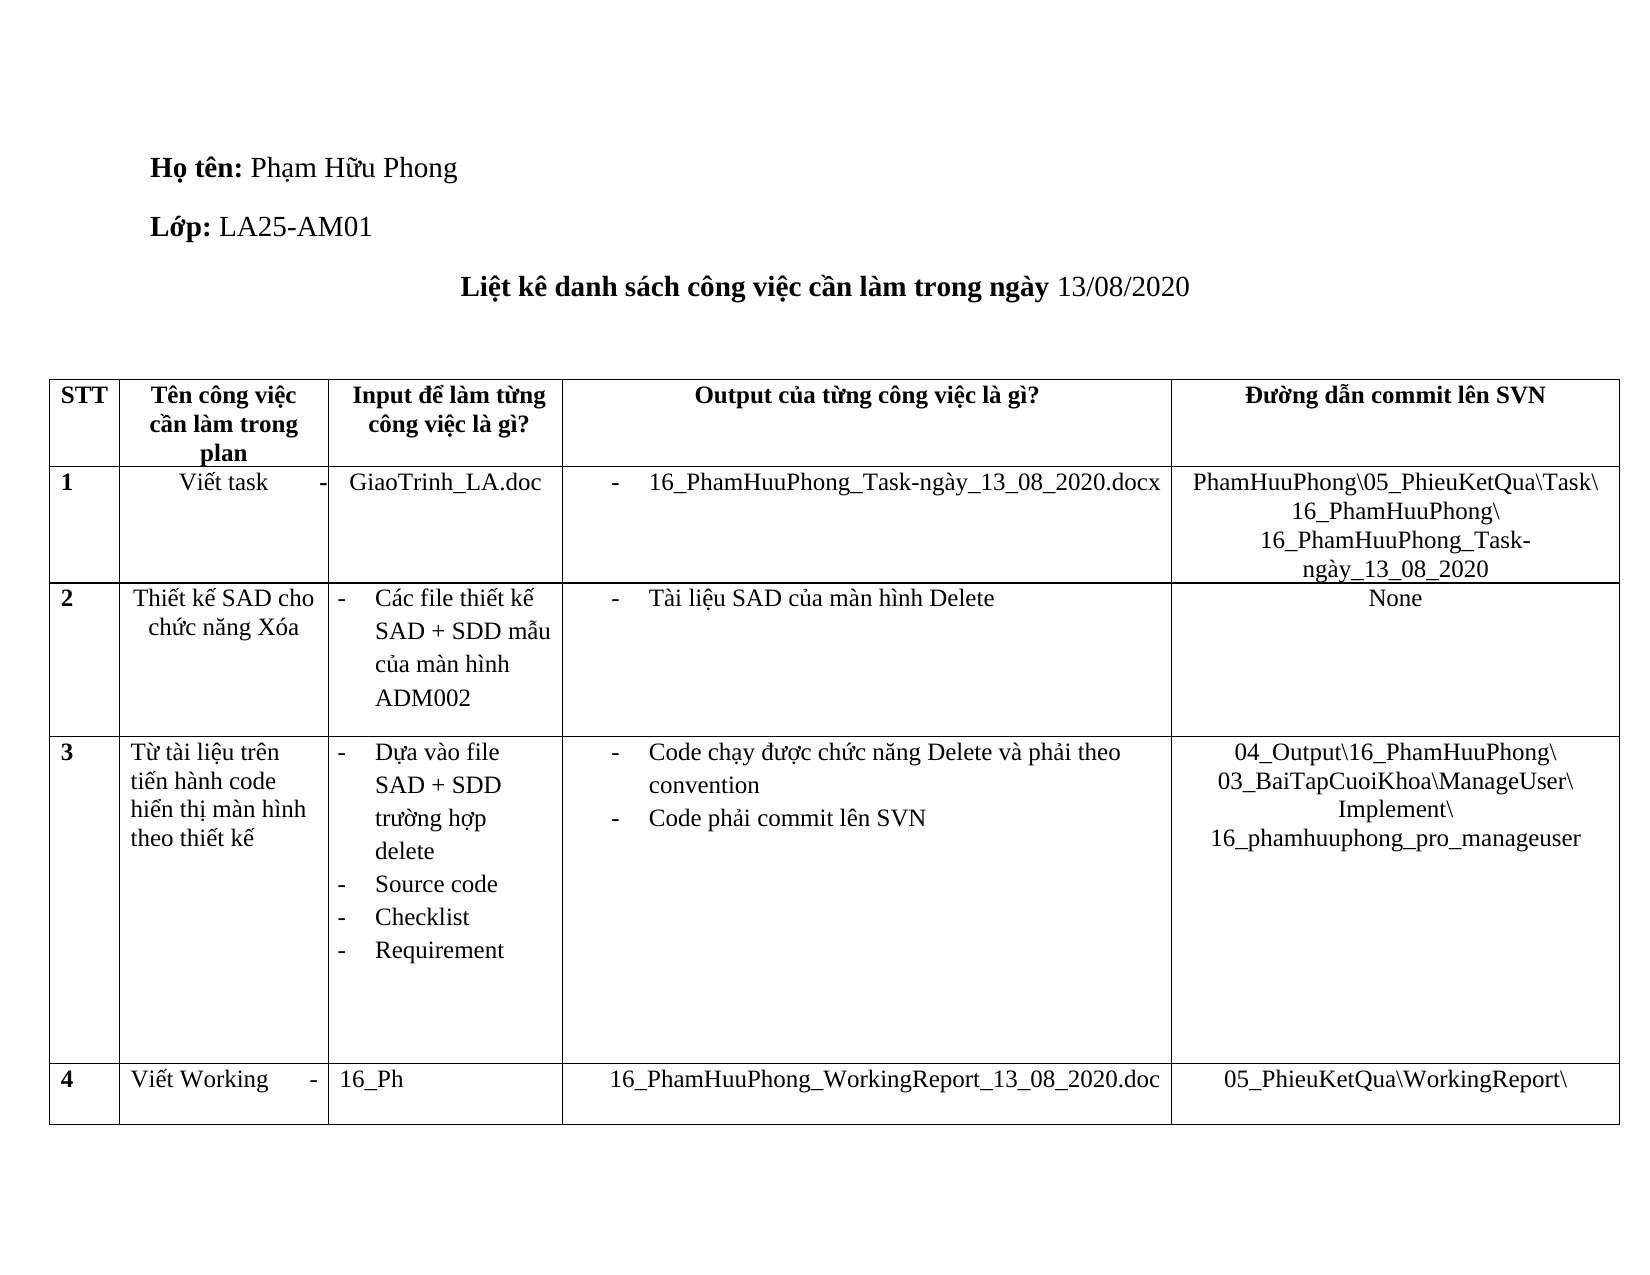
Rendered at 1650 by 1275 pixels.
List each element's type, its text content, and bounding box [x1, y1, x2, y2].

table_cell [329, 1064, 562, 1124]
table_cell 4 [50, 1064, 119, 1124]
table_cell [563, 1064, 1171, 1124]
table_cell Dựa vào file SAD + SDD trường hợp delete Source code Checklist Requirement [329, 737, 562, 1063]
table_cell Code chạy được chức năng Delete và phải theo convention Code phải commit lên SVN [563, 737, 1171, 1063]
table_cell Tài liệu SAD của màn hình Delete [563, 584, 1171, 736]
table_header Input để làm từng công việc là gì? [329, 380, 562, 466]
table_cell 04_Output\16_PhamHuuPhong\03_BaiTapCuoiKhoa\ManageUser\Implement\16_phamhuuphong_pro_manageuser [1172, 737, 1619, 1063]
table_cell PhamHuuPhong\05_PhieuKetQua\Task\16_PhamHuuPhong\16_PhamHuuPhong_Task-ngày_13_08_2020 [1172, 467, 1619, 582]
table_header Đường dẫn commit lên SVN [1172, 380, 1619, 466]
table_header STT [50, 380, 119, 466]
table_cell Các file thiết kế SAD + SDD mẫu của màn hình ADM002 [329, 584, 562, 736]
table_cell 1 [50, 467, 119, 582]
table_header Tên công việc cần làm trong plan [120, 380, 328, 466]
table_header Output của từng công việc là gì? [563, 380, 1171, 466]
text Liệt kê danh sách công việc cần làm trong ngày 13/08/2020 [150, 269, 1500, 302]
table_cell Viết task [120, 467, 328, 582]
table_cell Thiết kế SAD cho chức năng Xóa [120, 584, 328, 736]
table_cell Viết Working Report [120, 1064, 328, 1124]
table_cell 16_PhamHuuPhong_Task-ngày_13_08_2020.docx [563, 467, 1171, 582]
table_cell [1172, 1064, 1619, 1124]
table_cell 3 [50, 737, 119, 1063]
text Họ tên: Phạm Hữu Phong [150, 150, 1500, 183]
table_cell Từ tài liệu trên tiến hành code hiển thị màn hình theo thiết kế [120, 737, 328, 1063]
table_cell None [1172, 584, 1619, 736]
table_cell 2 [50, 584, 119, 736]
table_cell GiaoTrinh_LA.doc [329, 467, 562, 582]
text Lớp: LA25-AM01 [150, 209, 1500, 243]
